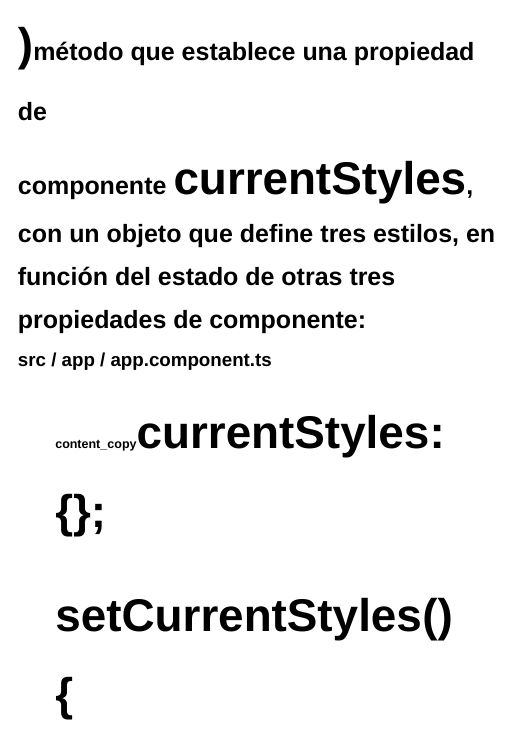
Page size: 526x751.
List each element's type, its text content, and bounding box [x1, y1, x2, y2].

text content_copycurrentStyles: {}; [55, 406, 470, 537]
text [18, 18, 507, 334]
text setCurrentStyles() { [55, 589, 470, 721]
text src / app / app.component.ts [18, 348, 507, 370]
